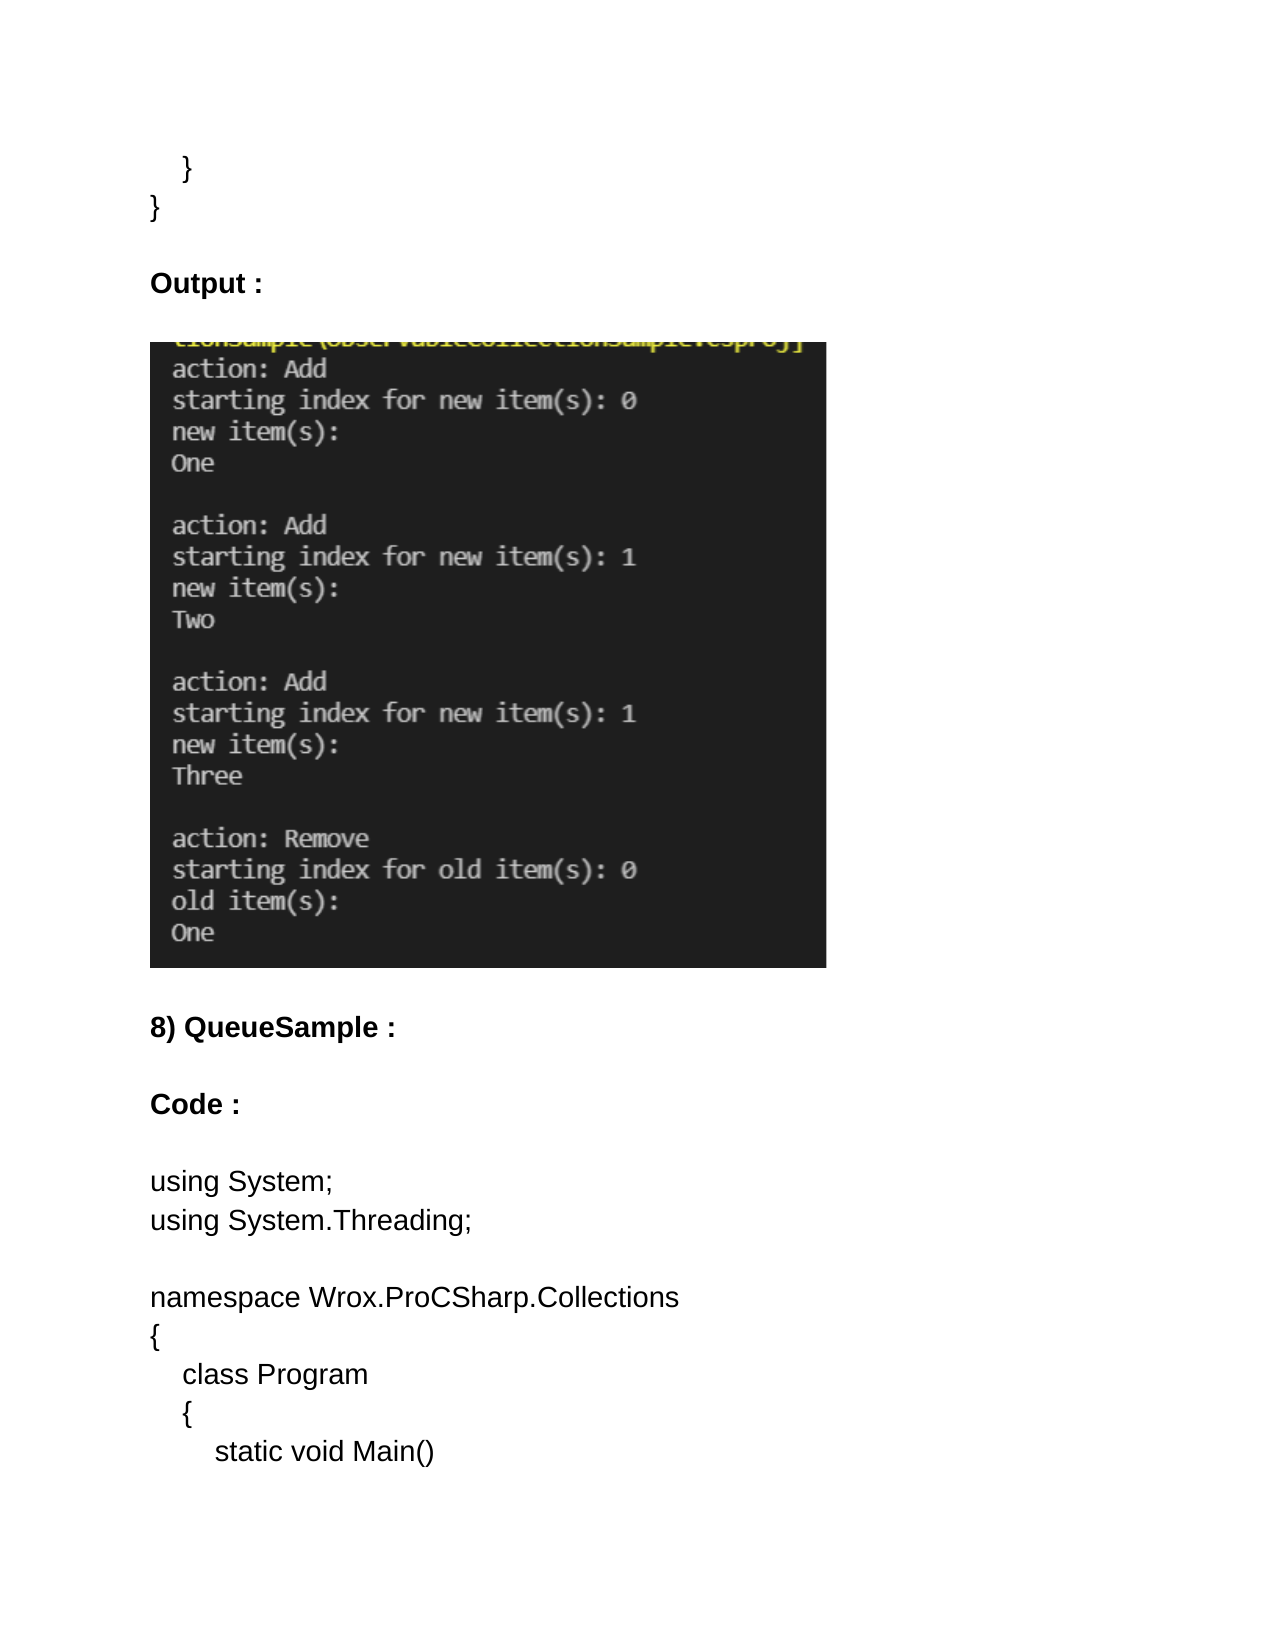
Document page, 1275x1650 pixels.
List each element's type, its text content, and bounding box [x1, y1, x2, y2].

text namespace Wrox.ProCSharp.Collections [150, 1280, 1125, 1313]
text using System; [150, 1164, 1125, 1198]
text { [150, 1318, 1125, 1352]
text } [150, 188, 1125, 222]
text class Program [150, 1357, 1125, 1391]
text 8) QueueSample : [150, 1010, 1125, 1044]
text } [150, 150, 1125, 183]
text using System.Threading; [150, 1203, 1125, 1236]
text static void Main() [150, 1434, 1125, 1468]
text Code : [150, 1087, 1125, 1121]
text Output : [150, 266, 1125, 299]
text { [150, 1396, 1125, 1429]
picture [150, 342, 827, 968]
